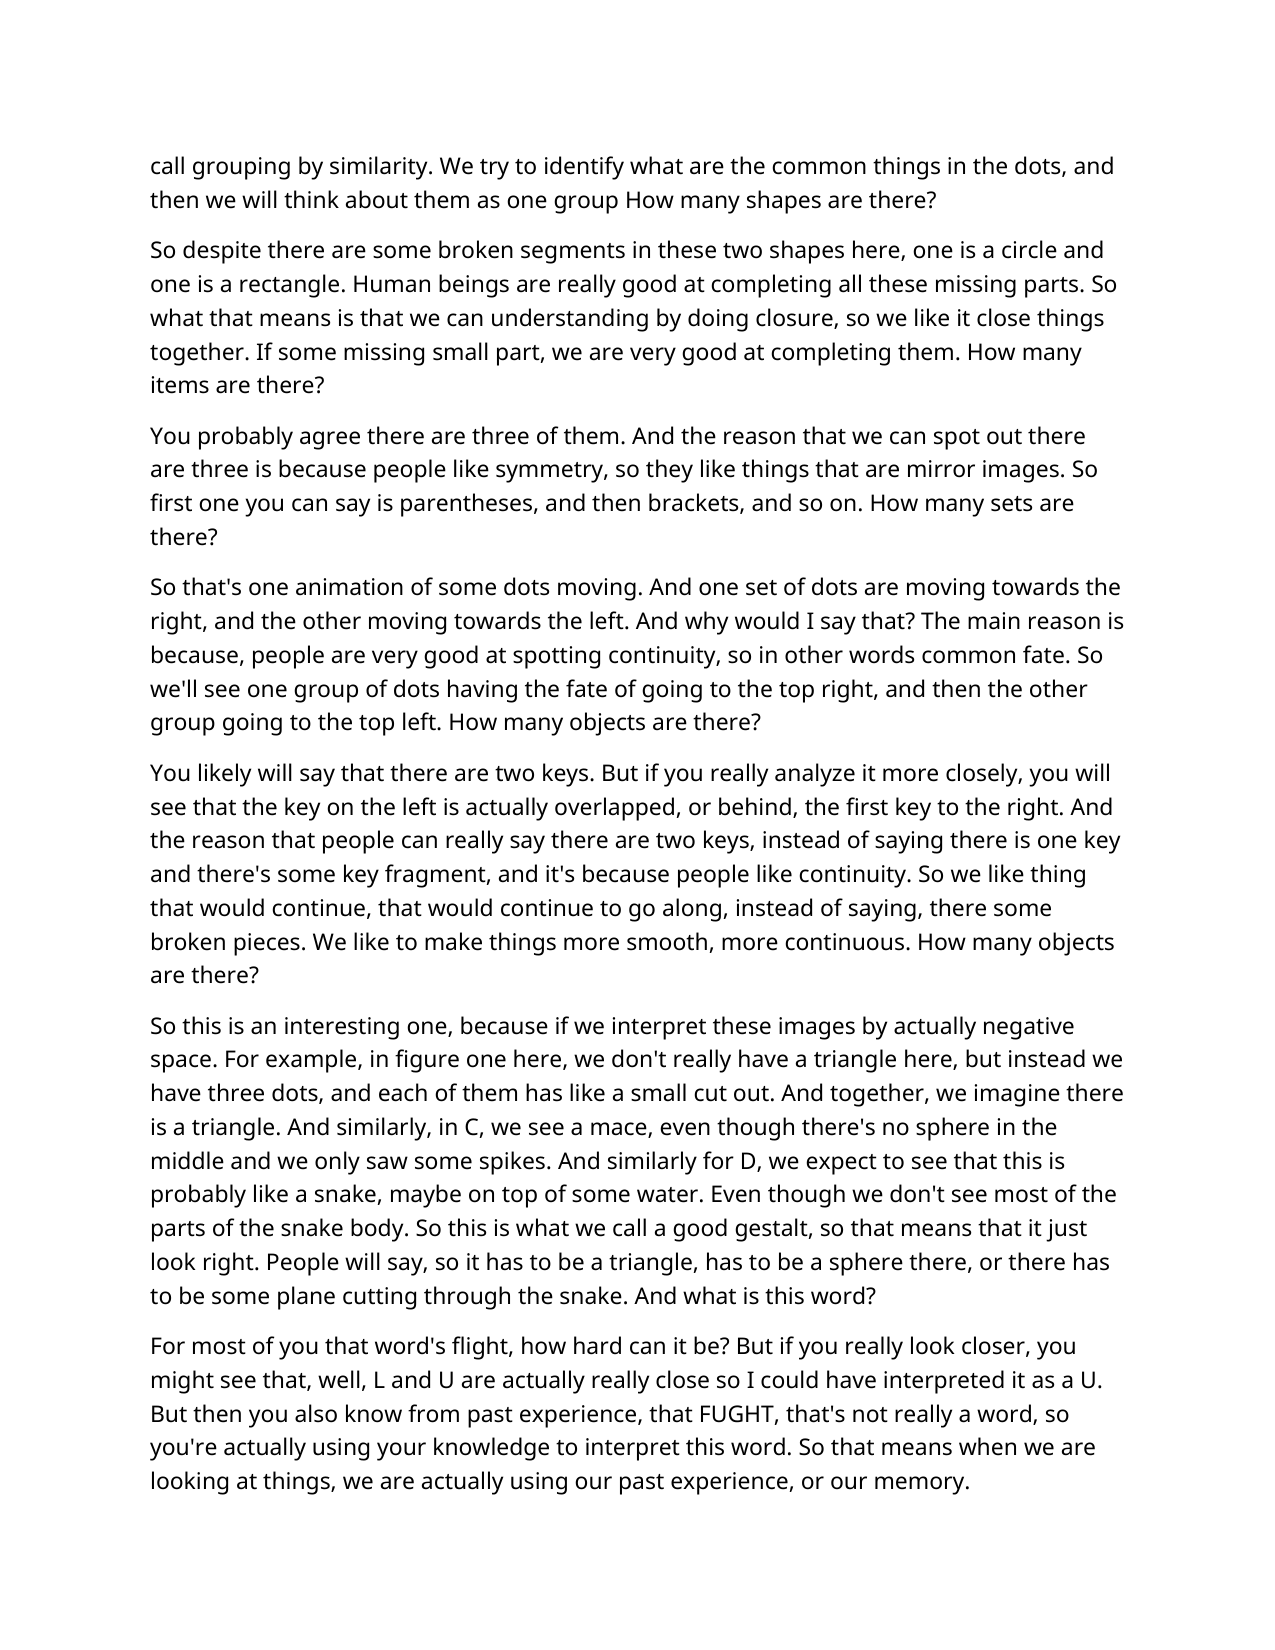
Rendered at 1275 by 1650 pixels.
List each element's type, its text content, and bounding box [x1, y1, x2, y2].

text So that's one animation of some dots moving. And one set of dots are moving towards the right, and the other moving towards the left. And why would I say that? The main reason is because, people are very good at spotting continuity, so in other words common fate. So we'll see one group of dots having the fate of going to the top right, and then the other group going to the top left. How many objects are there? [150, 571, 1125, 737]
text You likely will say that there are two keys. But if you really analyze it more closely, you will see that the key on the left is actually overlapped, or behind, the first key to the right. And the reason that people can really say there are two keys, instead of saying there is one key and there's some key fragment, and it's because people like continuity. So we like thing that would continue, that would continue to go along, instead of saying, there some broken pieces. We like to make things more smooth, more continuous. How many objects are there? [150, 757, 1125, 990]
text So despite there are some broken segments in these two shapes here, one is a circle and one is a rectangle. Human beings are really good at completing all these missing parts. So what that means is that we can understanding by doing closure, so we like it close things together. If some missing small part, we are very good at completing them. How many items are there? [150, 234, 1125, 400]
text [150, 150, 1125, 215]
text You probably agree there are three of them. And the reason that we can spot out there are three is because people like symmetry, so they like things that are mirror images. So first one you can say is parentheses, and then brackets, and so on. How many sets are there? [150, 419, 1125, 552]
text So this is an interesting one, because if we interpret these images by actually negative space. For example, in figure one here, we don't really have a triangle here, but instead we have three dots, and each of them has like a small cut out. And together, we imagine there is a triangle. And similarly, in C, we see a mace, even though there's no sphere in the middle and we only saw some spikes. And similarly for D, we expect to see that this is probably like a snake, maybe on top of some water. Even though we don't see most of the parts of the snake body. So this is what we call a good gestalt, so that means that it just look right. People will say, so it has to be a triangle, has to be a sphere there, or there has to be some plane cutting through the snake. And what is this word? [150, 1009, 1125, 1311]
text For most of you that word's flight, how hard can it be? But if you really look closer, you might see that, well, L and U are actually really close so I could have interpreted it as a U. But then you also know from past experience, that FUGHT, that's not really a word, so you're actually using your knowledge to interpret this word. So that means when we are looking at things, we are actually using our past experience, or our memory. [150, 1330, 1125, 1496]
